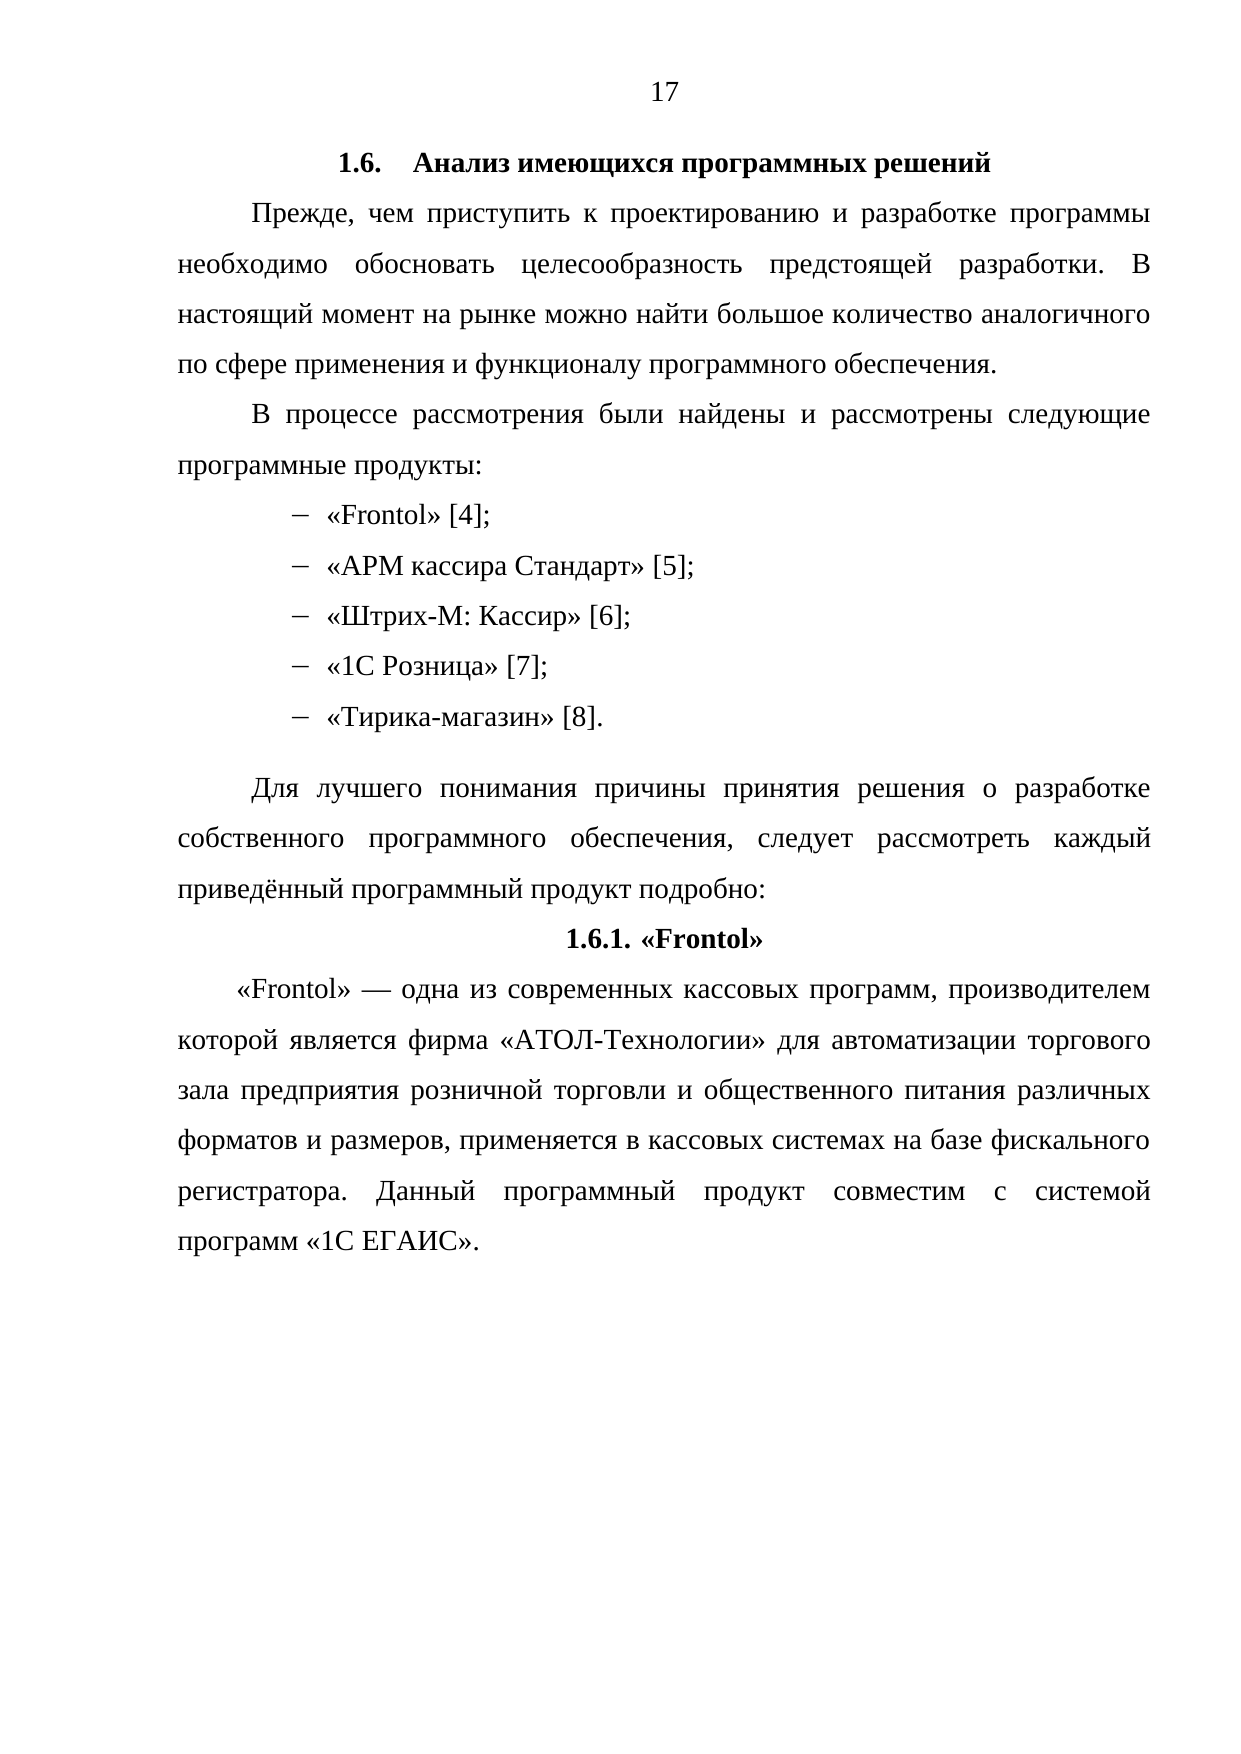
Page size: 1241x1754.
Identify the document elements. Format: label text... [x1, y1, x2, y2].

list «Frontol» [4]; [288, 497, 1152, 531]
text «Frontol» — одна из современных кассовых программ, производителем которой является фирма «АТОЛ-Технологии» для автоматизации торгового зала предприятия розничной торговли и общественного питания различных форматов и размеров, применяется в кассовых системах на базе фискального регистратора. Данный программный продукт совместим с системой программ «1С ЕГАИС». [177, 971, 1152, 1257]
list «АРМ кассира Стандарт» [5]; [288, 548, 1152, 581]
text Прежде, чем приступить к проектированию и разработке программы необходимо обосновать целесообразность предстоящей разработки. В настоящий момент на рынке можно найти большое количество аналогичного по сфере применения и функционалу программного обеспечения. [177, 195, 1152, 380]
list «Тирика-магазин» [8]. [288, 699, 1152, 733]
subtitle Анализ имеющихся программных решений [177, 145, 1152, 179]
subtitle «Frontol» [177, 921, 1152, 955]
list «1С Розница» [7]; [288, 648, 1152, 682]
text В процессе рассмотрения были найдены и рассмотрены следующие программные продукты: [177, 397, 1152, 481]
list «Штрих-М: Кассир» [6]; [288, 598, 1152, 632]
text Для лучшего понимания причины принятия решения о разработке собственного программного обеспечения, следует рассмотреть каждый приведённый программный продукт подробно: [177, 770, 1152, 904]
